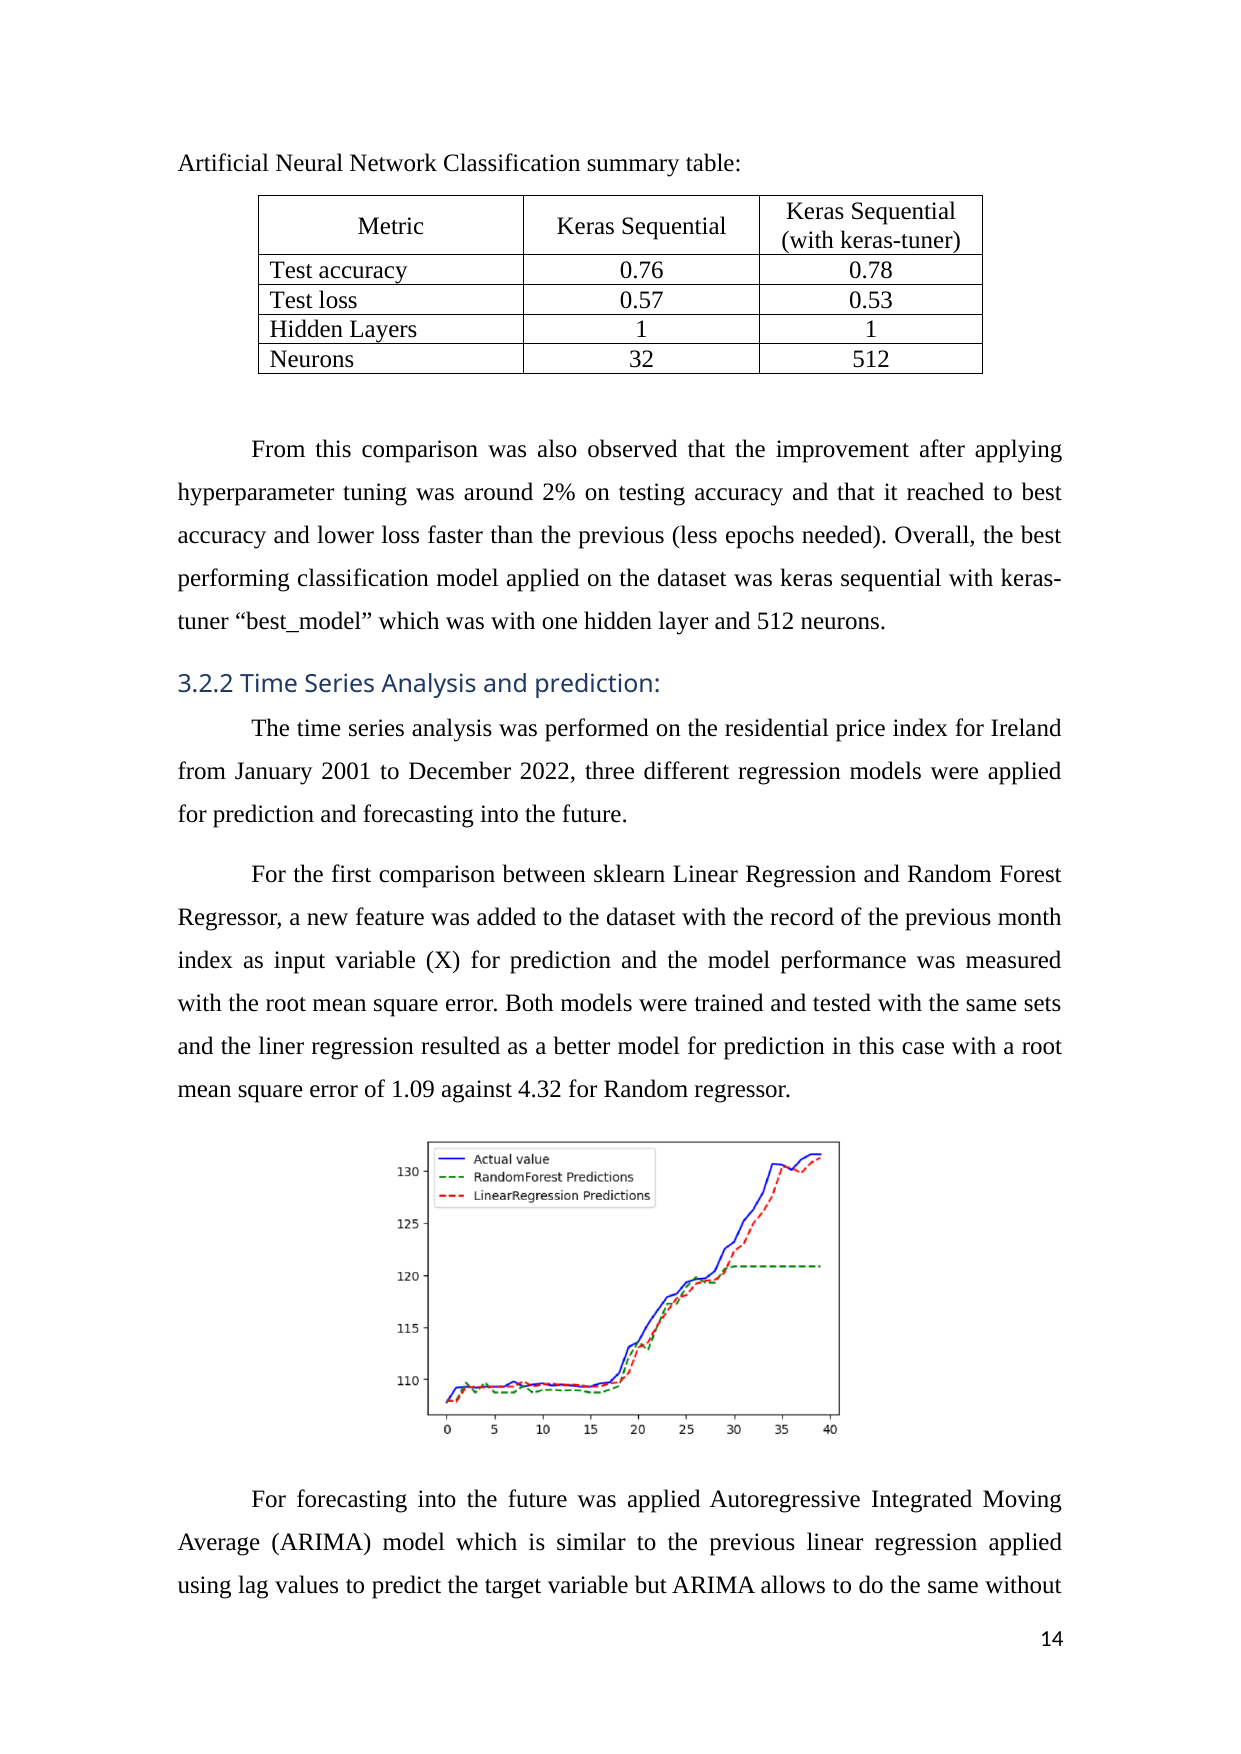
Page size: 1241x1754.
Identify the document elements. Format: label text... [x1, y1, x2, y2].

table_cell Test loss [259, 285, 523, 313]
table_cell 0.53 [760, 285, 982, 313]
table_cell 512 [760, 344, 982, 373]
table_header Keras Sequential [524, 196, 759, 254]
text Artificial Neural Network Classification summary table: [177, 148, 1063, 176]
table_cell 0.78 [760, 255, 982, 284]
table_cell 32 [524, 344, 759, 373]
table_cell Test accuracy [259, 255, 523, 284]
table_header Keras Sequential (with keras-tuner) [760, 196, 982, 254]
table_cell 0.76 [524, 255, 759, 284]
table_header Metric [259, 196, 523, 254]
subtitle 3.2.2 Time Series Analysis and prediction: [177, 666, 1063, 700]
text The time series analysis was performed on the residential price index for Ireland from January 2001 to December 2022, three different regression models were applied for prediction and forecasting into the future. [177, 713, 1063, 828]
text For the first comparison between sklearn Linear Regression and Random Forest Regressor, a new feature was added to the dataset with the record of the previous month index as input variable (X) for prediction and the model performance was measured with the root mean square error. Both models were trained and tested with the same sets and the liner regression resulted as a better model for prediction in this case with a root mean square error of 1.09 against 4.32 for Random regressor. [177, 859, 1063, 1103]
table_cell Hidden Layers [259, 315, 523, 343]
table_cell Neurons [259, 344, 523, 373]
table_cell 1 [524, 315, 759, 343]
table_cell 0.57 [524, 285, 759, 313]
text From this comparison was also observed that the improvement after applying hyperparameter tuning was around 2% on testing accuracy and that it reached to best accuracy and lower loss faster than the previous (less epochs needed). Overall, the best performing classification model applied on the dataset was keras sequential with keras-tuner “best_model” which was with one hidden layer and 512 neurons. [177, 434, 1063, 635]
table_cell 1 [760, 315, 982, 343]
picture [381, 1134, 860, 1454]
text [177, 1484, 1063, 1599]
